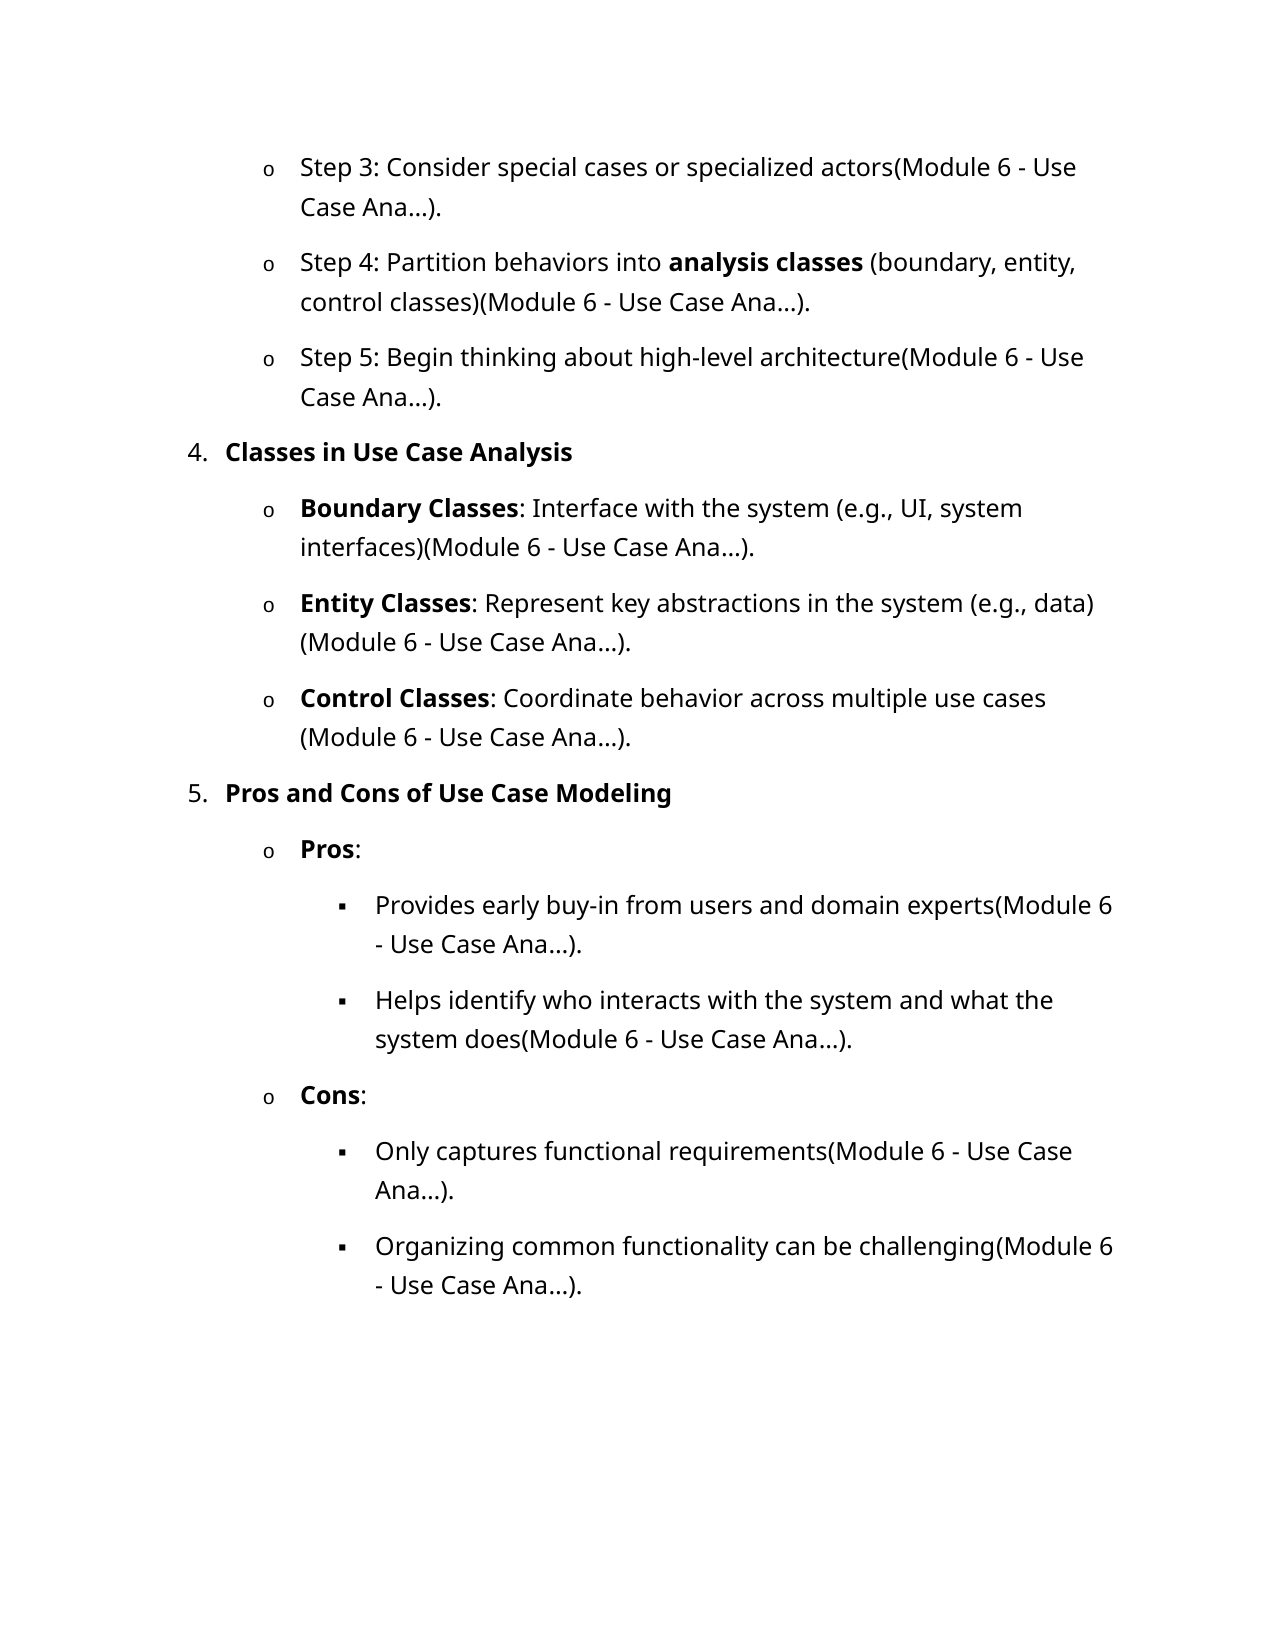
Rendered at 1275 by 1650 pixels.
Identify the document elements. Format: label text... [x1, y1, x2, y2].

list Step 5: Begin thinking about high-level architecture​(Module 6 - Use Case Ana…). [262, 340, 1125, 413]
list Classes in Use Case Analysis [187, 435, 1125, 469]
list Only captures functional requirements​(Module 6 - Use Case Ana…). [337, 1133, 1125, 1207]
list Control Classes: Coordinate behavior across multiple use cases​(Module 6 - Use Case Ana…). [262, 681, 1125, 754]
list Cons: [262, 1077, 1125, 1112]
list Pros: [262, 832, 1125, 866]
list Step 3: Consider special cases or specialized actors​(Module 6 - Use Case Ana…). [262, 150, 1125, 223]
list Step 4: Partition behaviors into analysis classes (boundary, entity, control classes)​(Module 6 - Use Case Ana…). [262, 245, 1125, 318]
list Boundary Classes: Interface with the system (e.g., UI, system interfaces)​(Module 6 - Use Case Ana…). [262, 491, 1125, 564]
list Provides early buy-in from users and domain experts​(Module 6 - Use Case Ana…). [337, 887, 1125, 961]
list Helps identify who interacts with the system and what the system does​(Module 6 - Use Case Ana…). [337, 982, 1125, 1056]
list Organizing common functionality can be challenging​(Module 6 - Use Case Ana…). [337, 1228, 1125, 1302]
list Pros and Cons of Use Case Modeling [187, 776, 1125, 810]
list Entity Classes: Represent key abstractions in the system (e.g., data)​(Module 6 - Use Case Ana…). [262, 586, 1125, 659]
